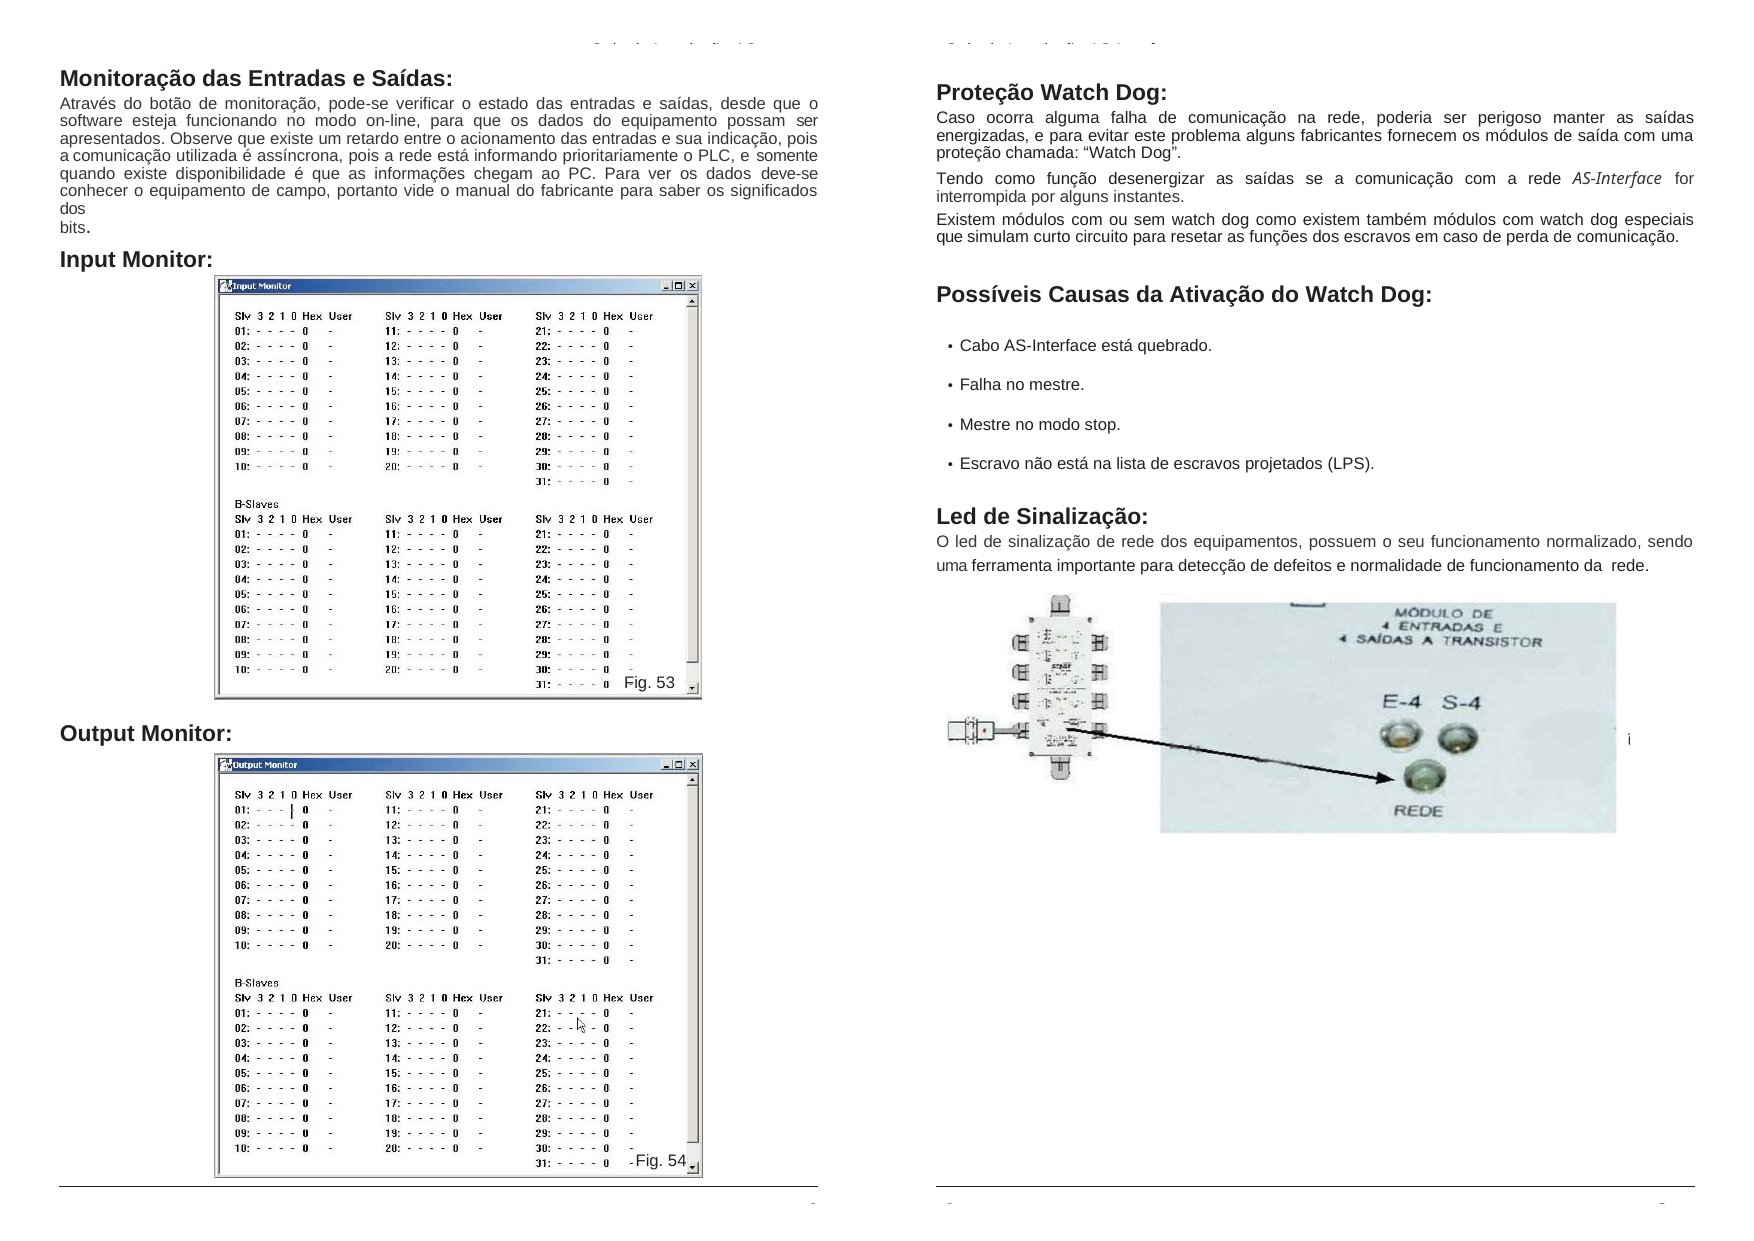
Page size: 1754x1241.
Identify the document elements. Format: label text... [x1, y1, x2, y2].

subtitle Possíveis Causas da Ativação do Watch Dog: [936, 281, 1706, 307]
text bits. [59, 218, 822, 237]
subtitle Led de Sinalização: [936, 503, 1706, 529]
picture [214, 753, 703, 1178]
subtitle Proteção Watch Dog: [936, 79, 1706, 106]
text Caso ocorra alguma falha de comunicação na rede, poderia ser perigoso manter as saídas energizadas, e para evitar este problema alguns fabricantes fornecem os módulos de saída com uma proteção chamada: “Watch Dog”. [936, 110, 1694, 162]
list Mestre no modo stop. [948, 414, 1706, 433]
picture [946, 593, 1619, 837]
list Falha no mestre. [948, 375, 1706, 394]
text O led de sinalização de rede dos equipamentos, possuem o seu funcionamento normalizado, sendo uma ferramenta importante para detecção de defeitos e normalidade de funcionamento da rede. [936, 532, 1693, 574]
text Através do botão de monitoração, pode-se verificar o estado das entradas e saídas, desde que o software esteja funcionando no modo on-line, para que os dados do equipamento possam ser apresentados. Observe que existe um retardo entre o acionamento das entradas e sua indicação, pois a comunicação utilizada é assíncrona, pois a rede está informando prioritariamente o PLC, e somente quando existe disponibilidade é que as informações chegam ao PC. Para ver os dados deve-se conhecer o equipamento de campo, portanto vide o manual do fabricante para saber os significados dos [59, 95, 818, 218]
subtitle Monitoração das Entradas e Saídas: [59, 65, 822, 91]
picture [214, 275, 702, 700]
list Cabo AS-Interface está quebrado. [948, 336, 1706, 355]
text Tendo como função desenergizar as saídas se a comunicação com a rede AS-Interface for interrompida por alguns instantes. [936, 168, 1694, 206]
list Escravo não está na lista de escravos projetados (LPS). [948, 454, 1706, 473]
text Output Monitor: [59, 720, 822, 747]
subtitle Input Monitor: [59, 246, 822, 273]
text Existem módulos com ou sem watch dog como existem também módulos com watch dog especiais que simulam curto circuito para resetar as funções dos escravos em caso de perda de comunicação. [936, 212, 1695, 246]
